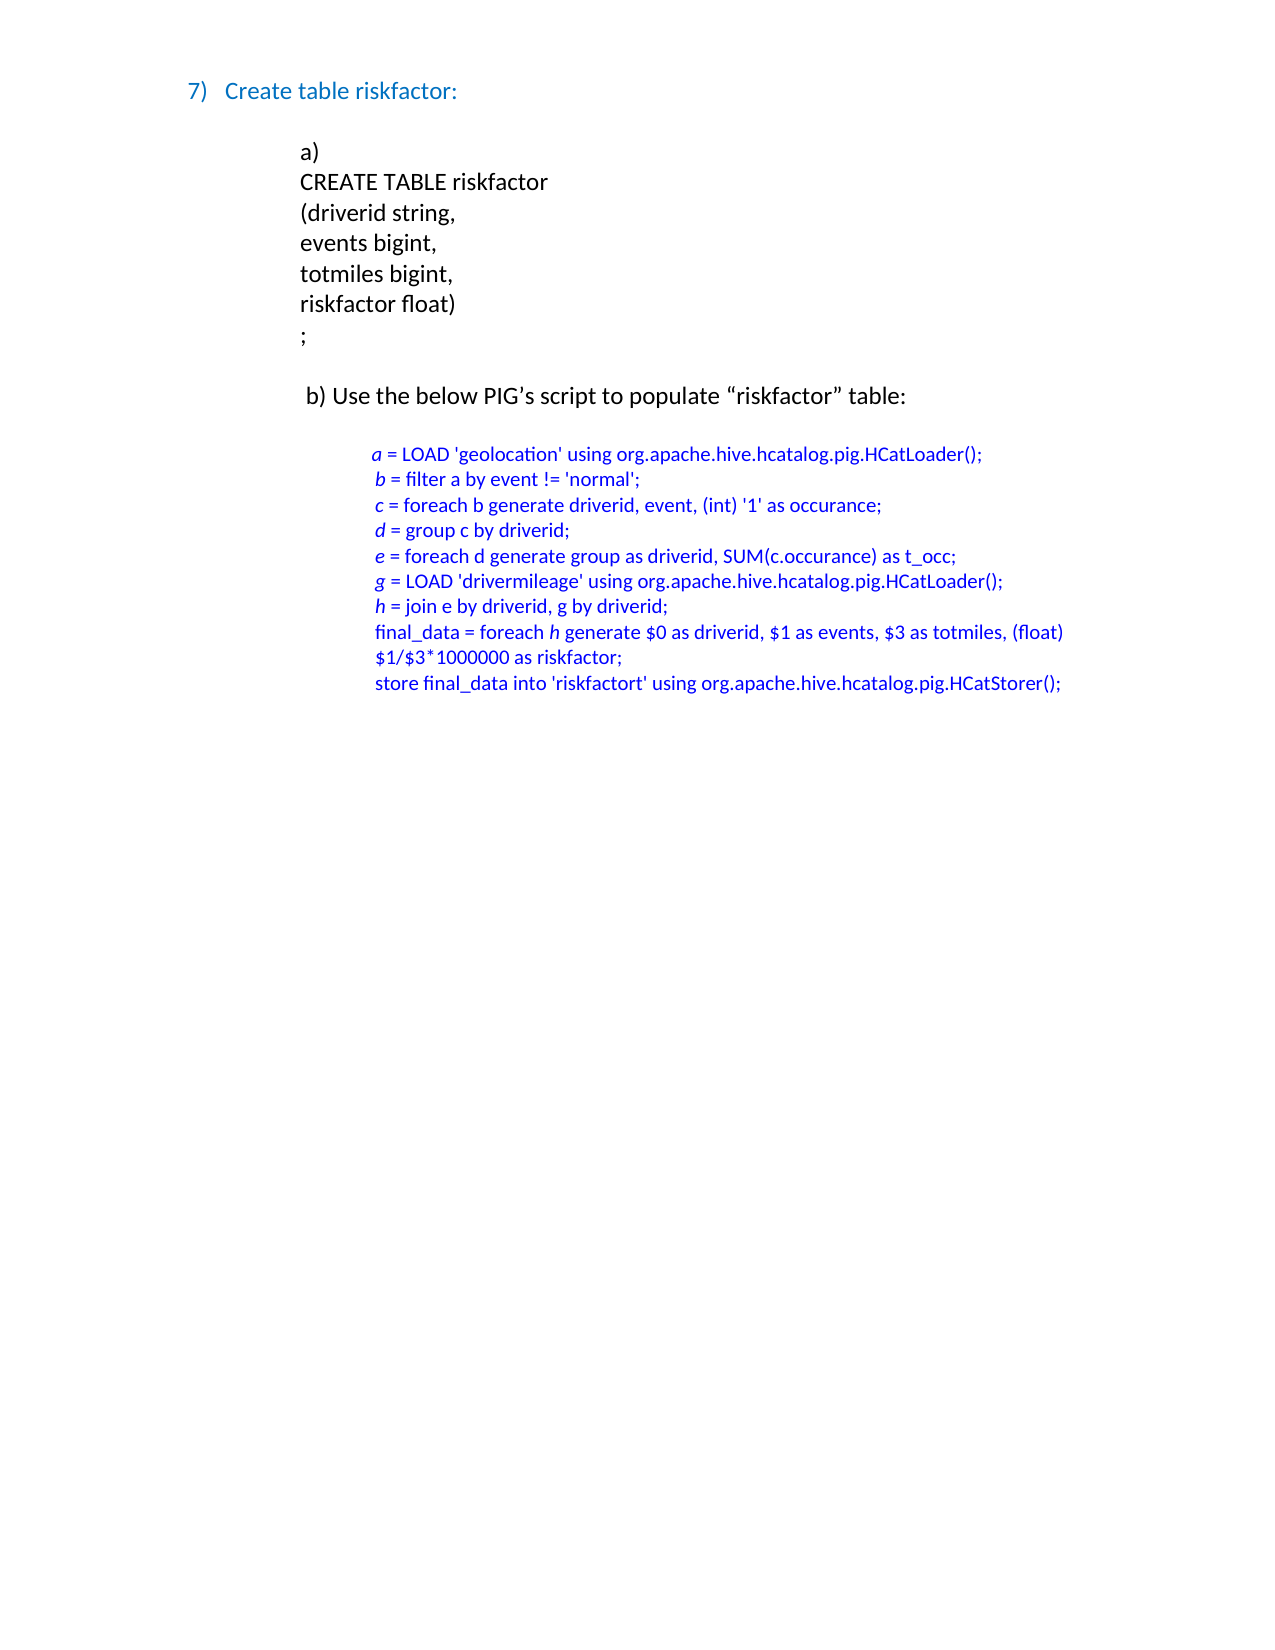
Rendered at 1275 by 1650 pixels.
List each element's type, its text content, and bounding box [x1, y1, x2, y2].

text CREATE TABLE riskfactor [300, 167, 1125, 197]
text a = LOAD 'geolocation' using org.apache.hive.hcatalog.pig.HCatLoader(); [337, 441, 1125, 467]
text b) Use the below PIG’s script to populate “riskfactor” table: [300, 380, 1125, 411]
text ; [300, 319, 1125, 350]
text riskfactor float) [300, 289, 1125, 319]
text events bigint, [300, 228, 1125, 258]
text b = filter a by event != 'normal'; [375, 467, 1125, 492]
text e = foreach d generate group as driverid, SUM(c.occurance) as t_occ; [375, 543, 1125, 568]
text store final_data into 'riskfactort' using org.apache.hive.hcatalog.pig.HCatStorer(); [375, 670, 1125, 695]
text c = foreach b generate driverid, event, (int) '1' as occurance; [375, 492, 1125, 517]
text g = LOAD 'drivermileage' using org.apache.hive.hcatalog.pig.HCatLoader(); [375, 568, 1125, 594]
text h = join e by driverid, g by driverid; [375, 594, 1125, 619]
text final_data = foreach h generate $0 as driverid, $1 as events, $3 as totmiles, (float)$1/$3*1000000 as riskfactor; [375, 619, 1125, 670]
text d = group c by driverid; [375, 517, 1125, 543]
text a) [300, 136, 1125, 167]
text (driverid string, [300, 197, 1125, 228]
text totmiles bigint, [300, 258, 1125, 289]
list Create table riskfactor: [187, 75, 1125, 106]
